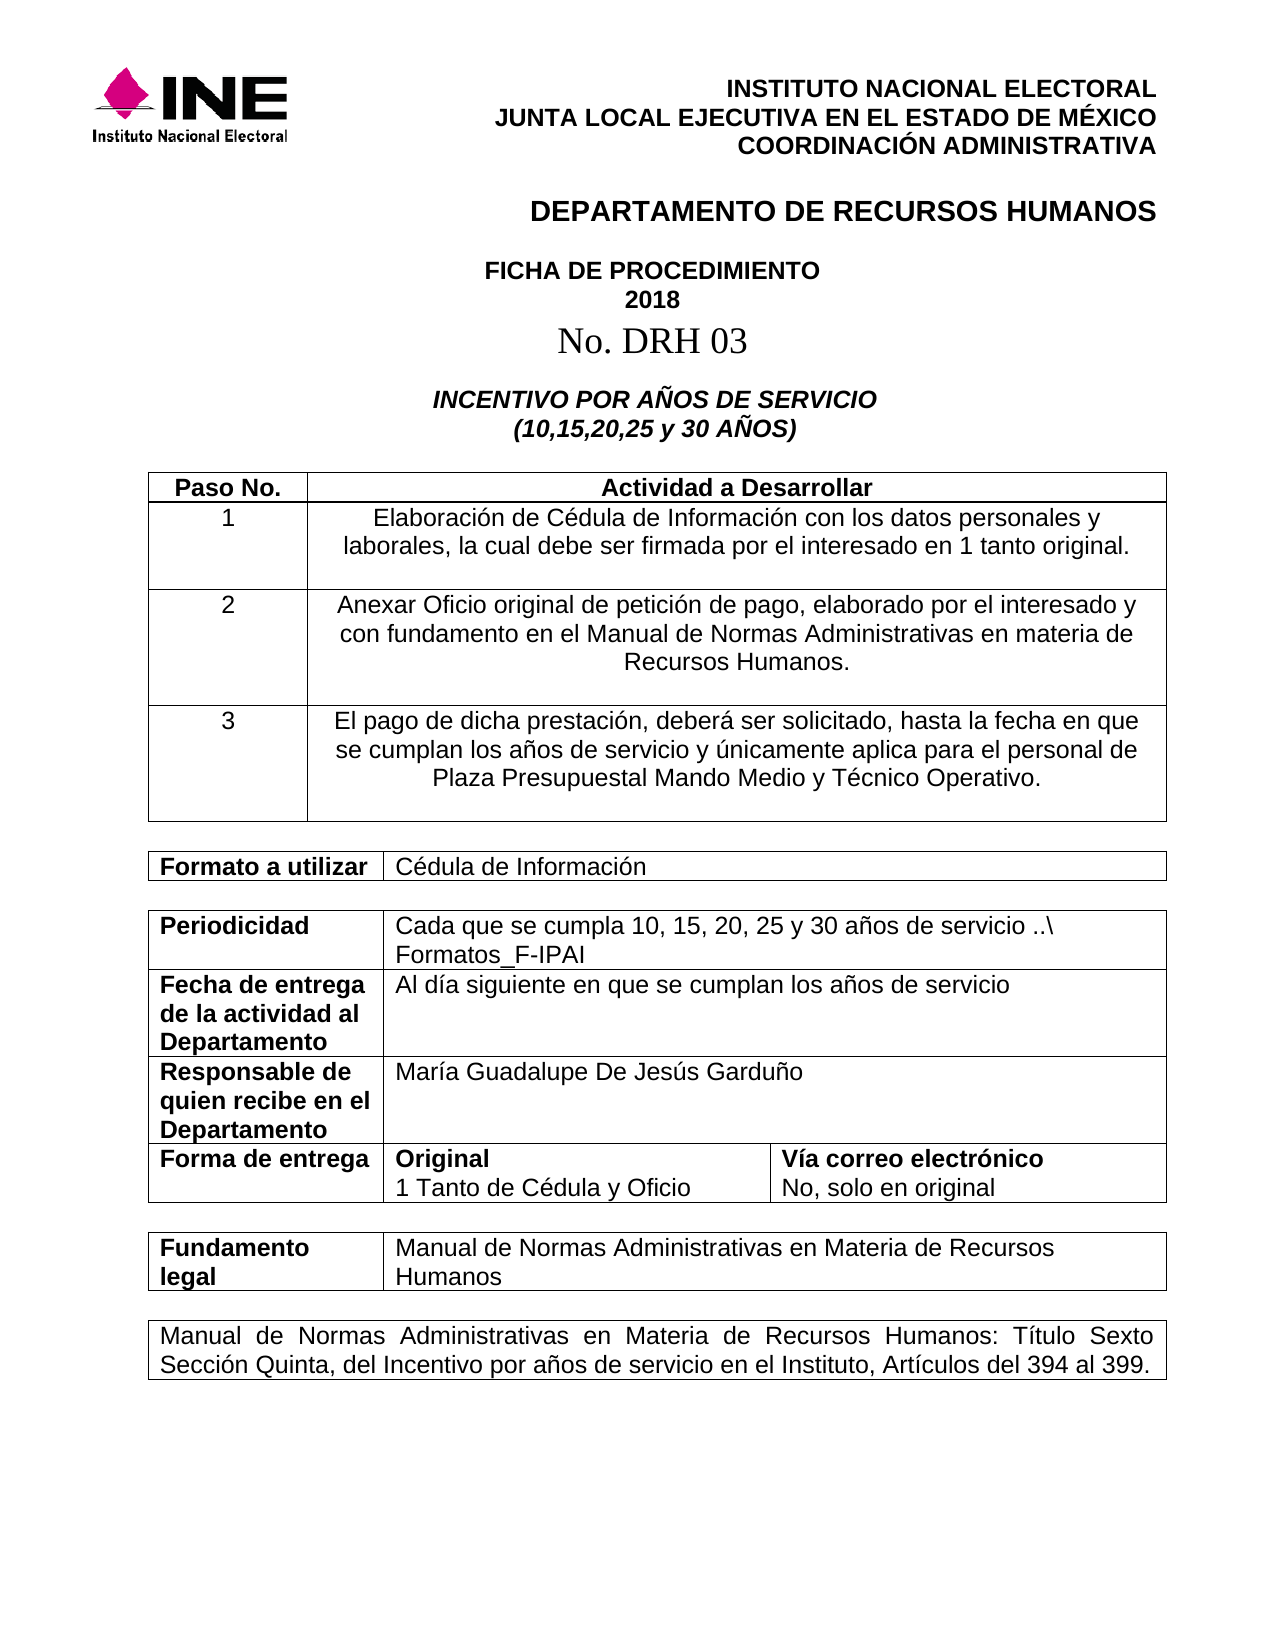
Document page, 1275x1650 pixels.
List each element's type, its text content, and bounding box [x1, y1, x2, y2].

table_header Fundamento legal [149, 1233, 383, 1290]
picture [93, 67, 287, 142]
table_cell Anexar Oficio original de petición de pago, elaborado por el interesado y con fundamento en el Manual de Normas Administrativas en materia de Recursos Humanos. [308, 590, 1166, 705]
table_header Cédula de Información [384, 852, 1166, 880]
table_cell 3 [149, 706, 307, 821]
table_cell 1 [149, 503, 307, 589]
table_header Actividad a Desarrollar [308, 473, 1166, 501]
table_cell Original 1 Tanto de Cédula y Oficio [384, 1144, 770, 1202]
table_header Formato a utilizar [149, 852, 383, 880]
table_header Manual de Normas Administrativas en Materia de Recursos Humanos: Título Sexto Sección Quinta, del Incentivo por años de servicio en el Instituto, Artículos del 394 al 399. [149, 1321, 1166, 1378]
table_header Paso No. [149, 473, 307, 501]
table_header Manual de Normas Administrativas en Materia de Recursos Humanos [384, 1233, 1166, 1290]
table_header Periodicidad [149, 911, 383, 969]
table_cell Vía correo electrónico No, solo en original [771, 1144, 1166, 1202]
table_cell Responsable de quien recibe en el Departamento [149, 1057, 383, 1143]
table_cell 2 [149, 590, 307, 705]
table_cell Fecha de entrega de la actividad al Departamento [149, 970, 383, 1056]
table_header INCENTIVO POR AÑOS DE SERVICIO (10,15,20,25 y 30 AÑOS) [148, 385, 1164, 443]
table_cell Elaboración de Cédula de Información con los datos personales y laborales, la cual debe ser firmada por el interesado en 1 tanto original. [308, 503, 1166, 589]
table_cell El pago de dicha prestación, deberá ser solicitado, hasta la fecha en que se cumplan los años de servicio y únicamente aplica para el personal de Plaza Presupuestal Mando Medio y Técnico Operativo. [308, 706, 1166, 821]
table_cell Al día siguiente en que se cumplan los años de servicio [384, 970, 1166, 1056]
table_cell Forma de entrega [149, 1144, 383, 1202]
table_header Cada que se cumpla 10, 15, 20, 25 y 30 años de servicio ..\Formatos_F-IPAI [384, 911, 1166, 969]
text No. DRH 03 [148, 318, 1157, 361]
table_cell María Guadalupe De Jesús Garduño [384, 1057, 1166, 1143]
